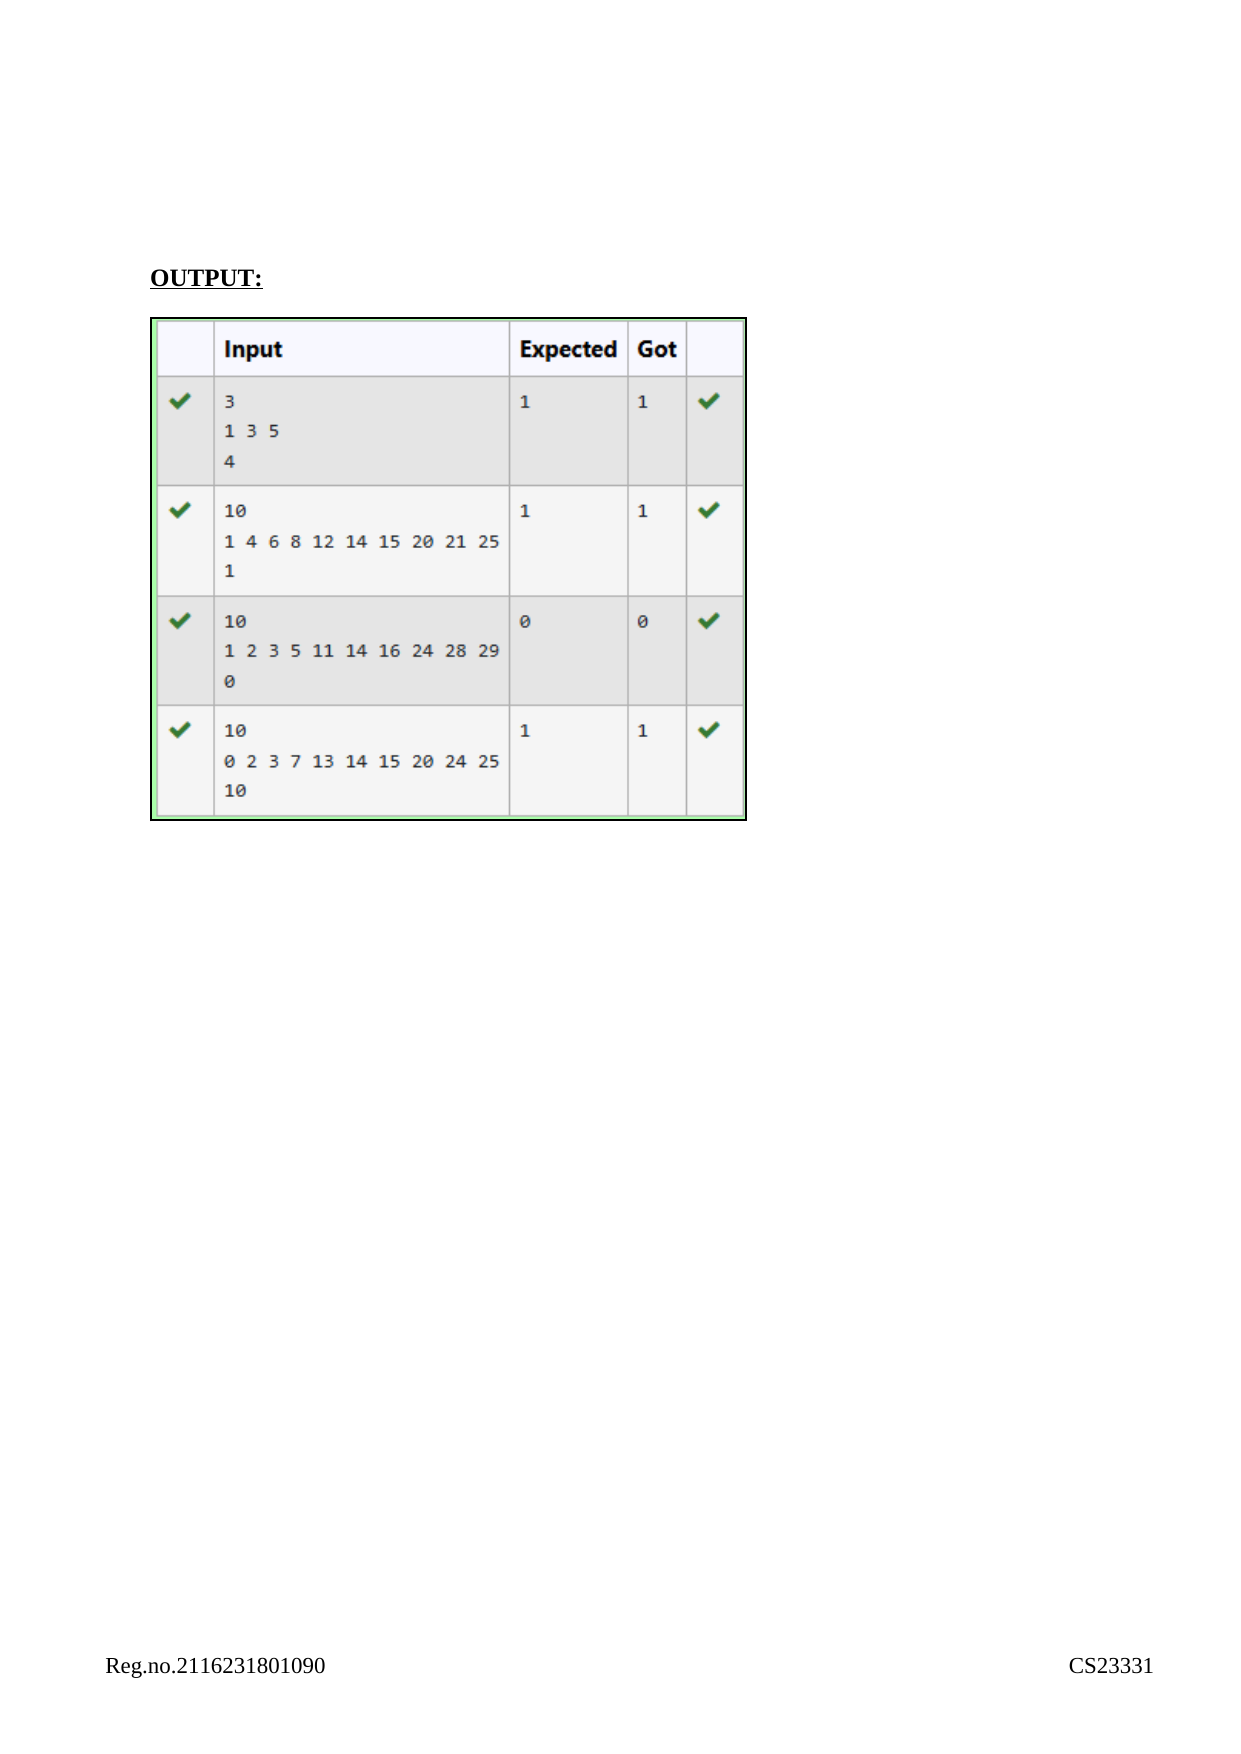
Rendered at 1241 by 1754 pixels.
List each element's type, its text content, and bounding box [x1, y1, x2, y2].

picture [152, 319, 745, 819]
text OUTPUT: [150, 263, 1155, 292]
